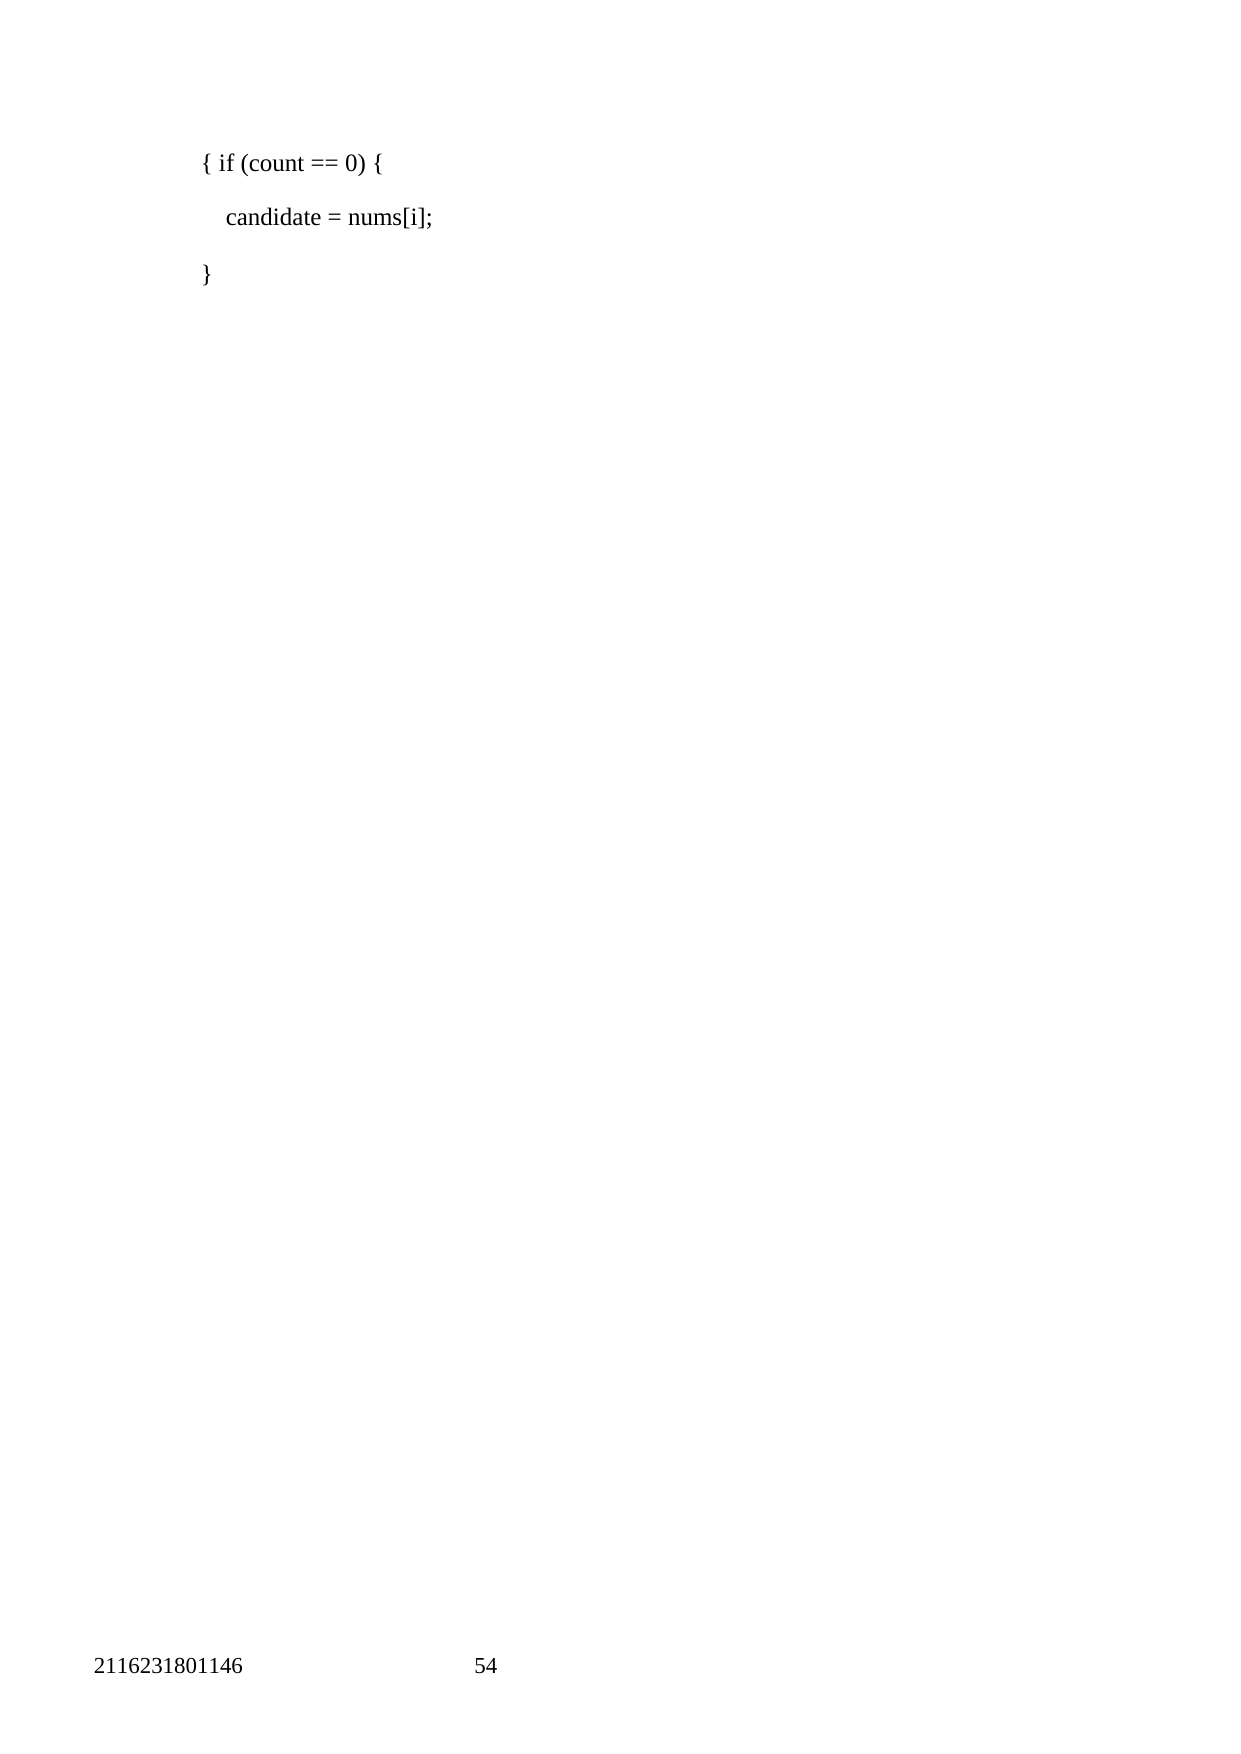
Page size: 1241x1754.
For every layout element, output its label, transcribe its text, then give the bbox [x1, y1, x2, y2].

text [176, 148, 439, 177]
text candidate = nums[i]; [226, 202, 1155, 231]
text } [201, 259, 1155, 288]
